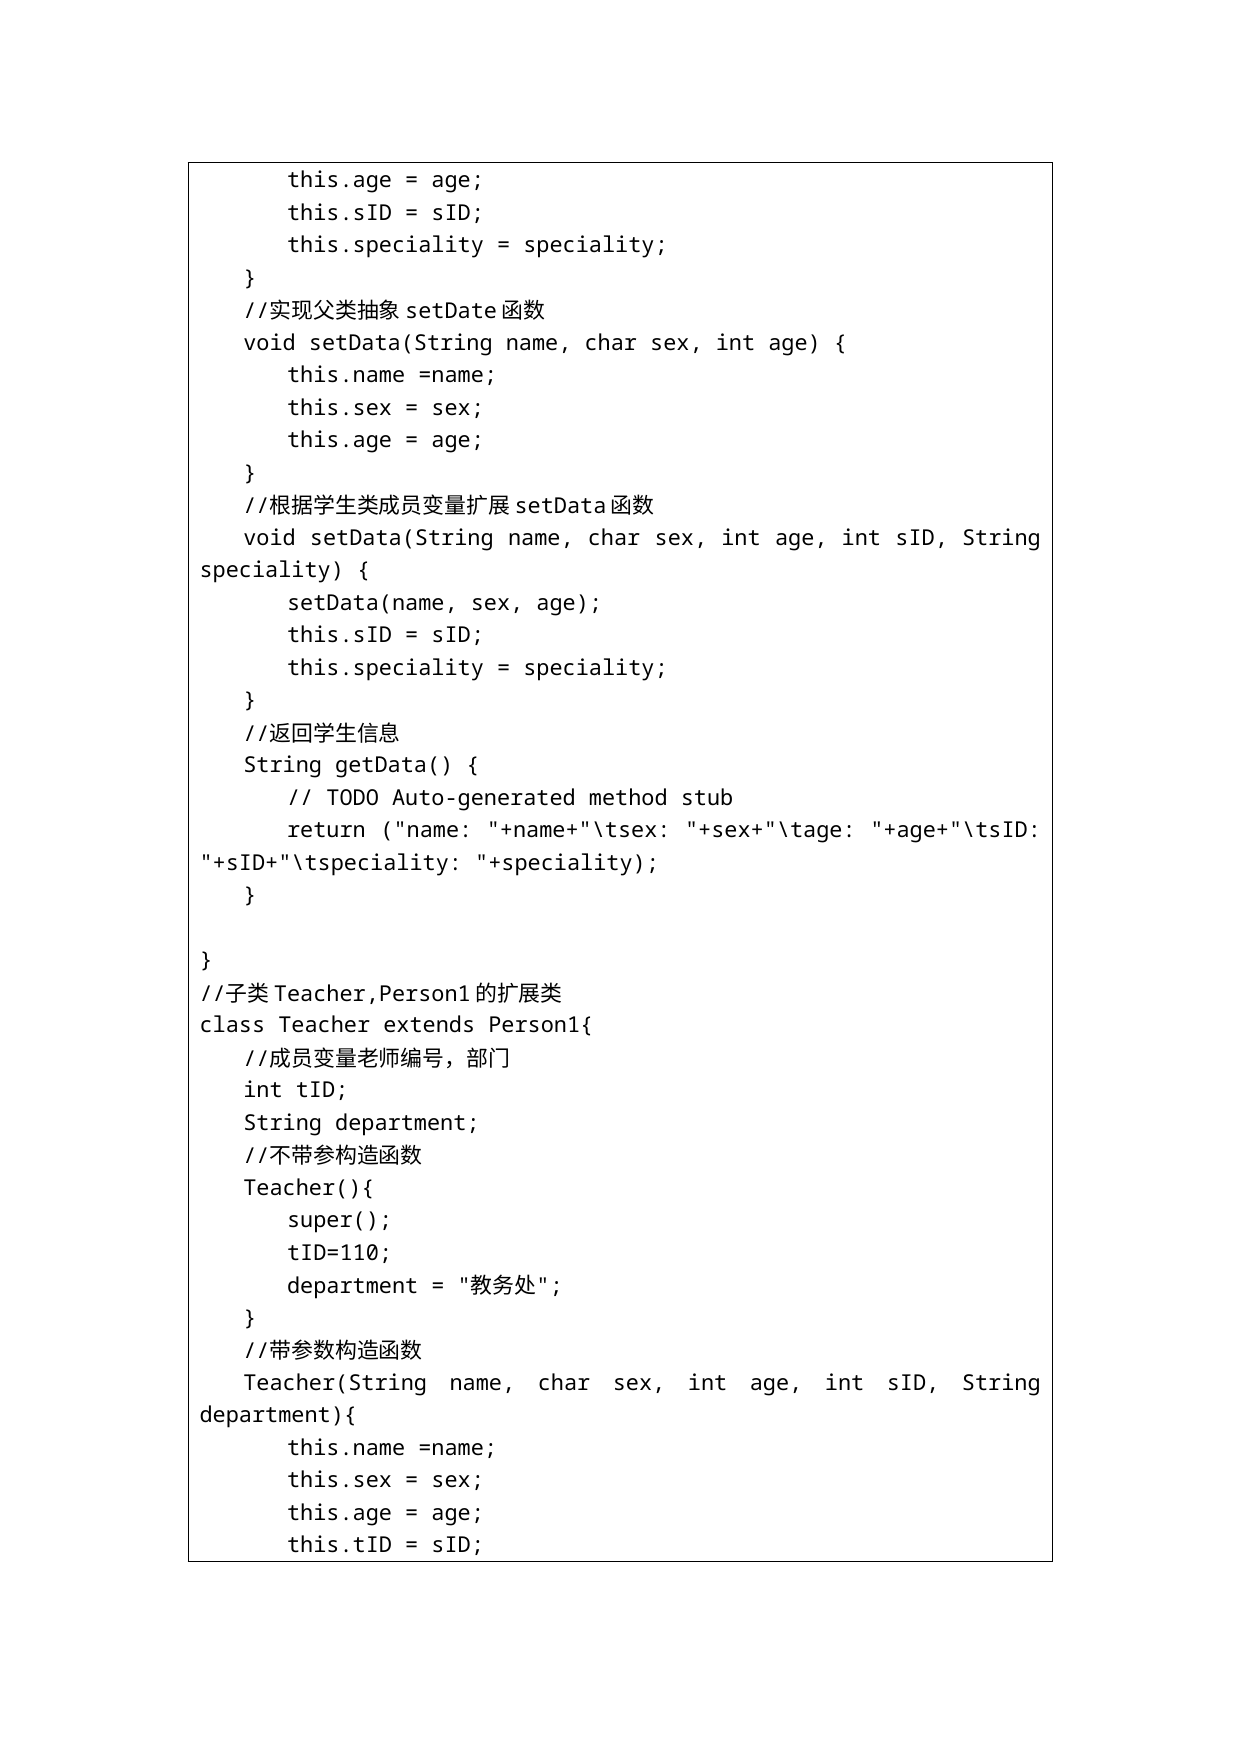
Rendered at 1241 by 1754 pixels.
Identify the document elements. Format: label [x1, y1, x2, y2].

table_cell [189, 163, 1052, 1561]
